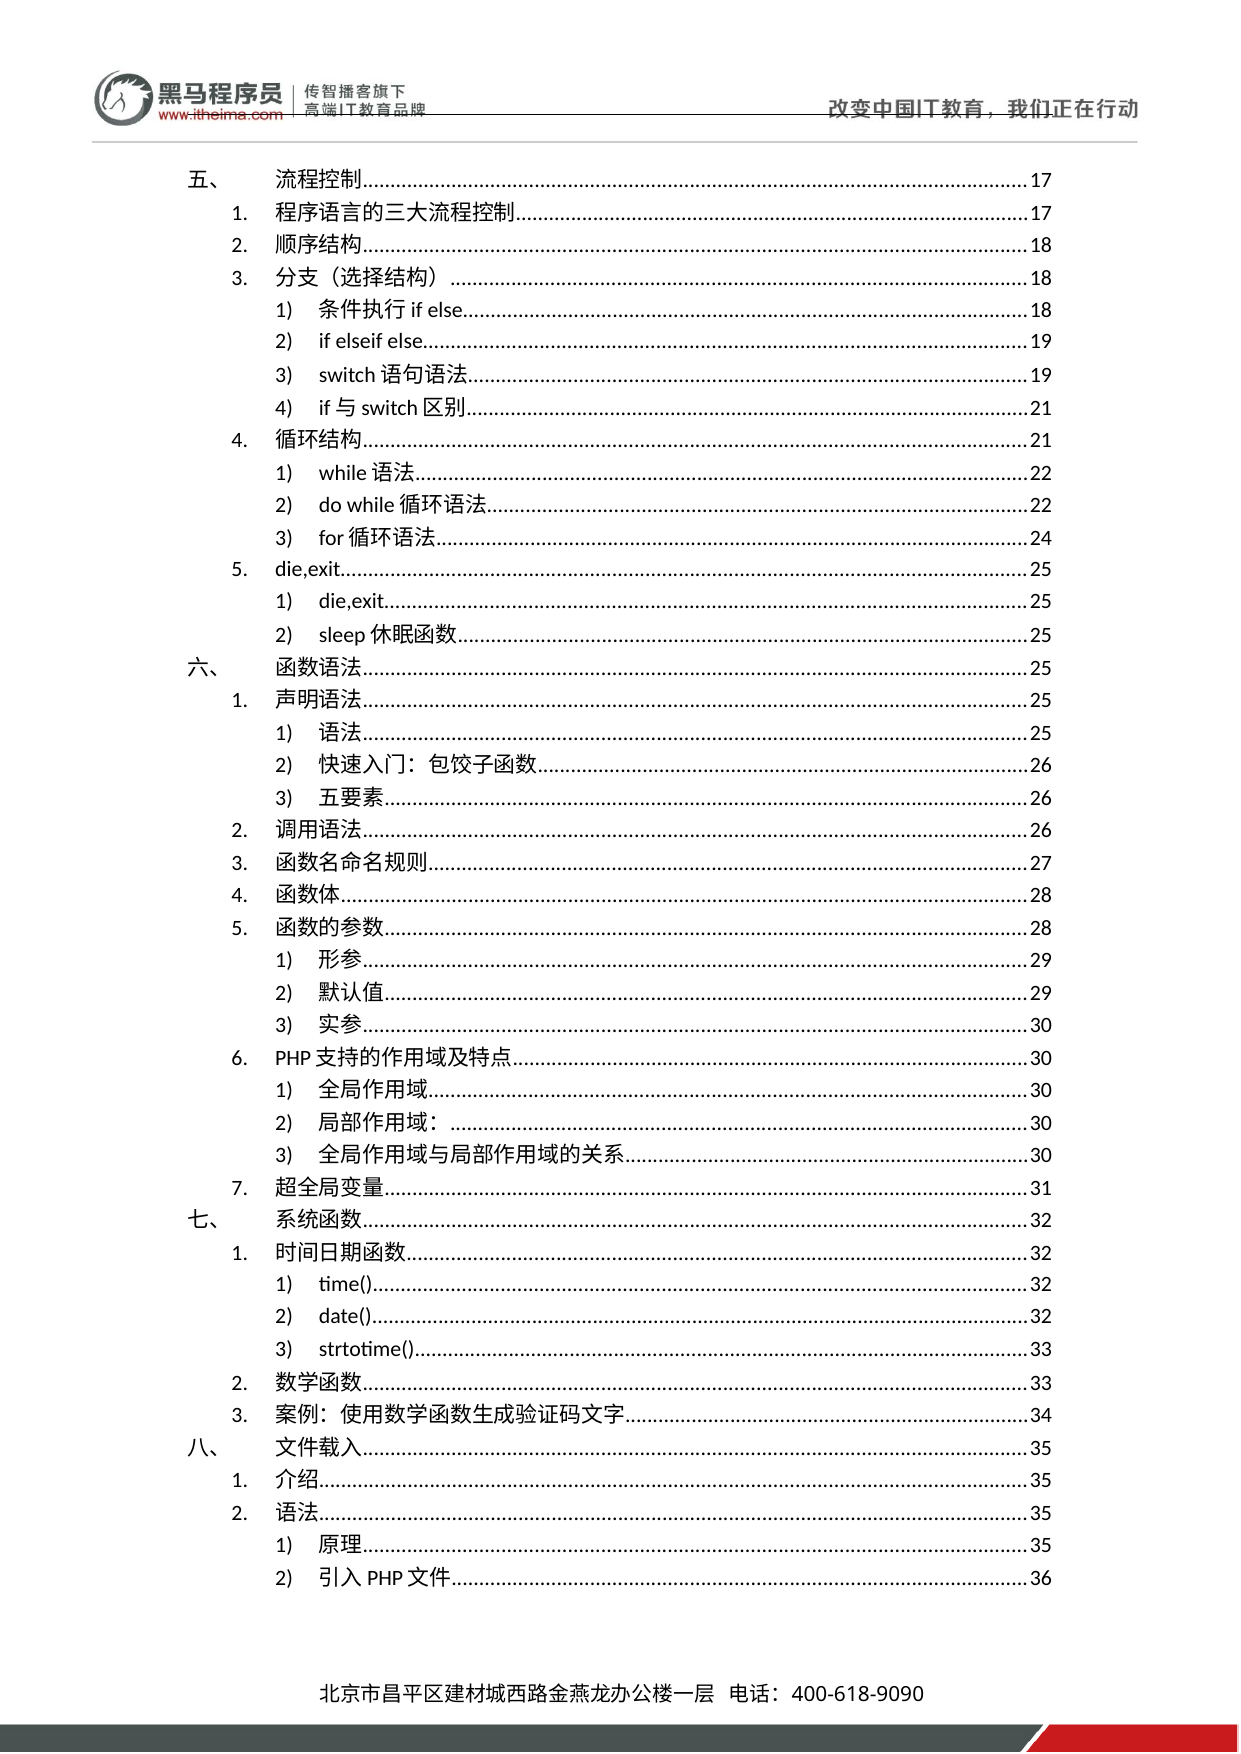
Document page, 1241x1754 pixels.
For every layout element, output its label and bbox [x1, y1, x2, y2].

picture [0, 1671, 1239, 1752]
picture [0, 0, 1241, 150]
